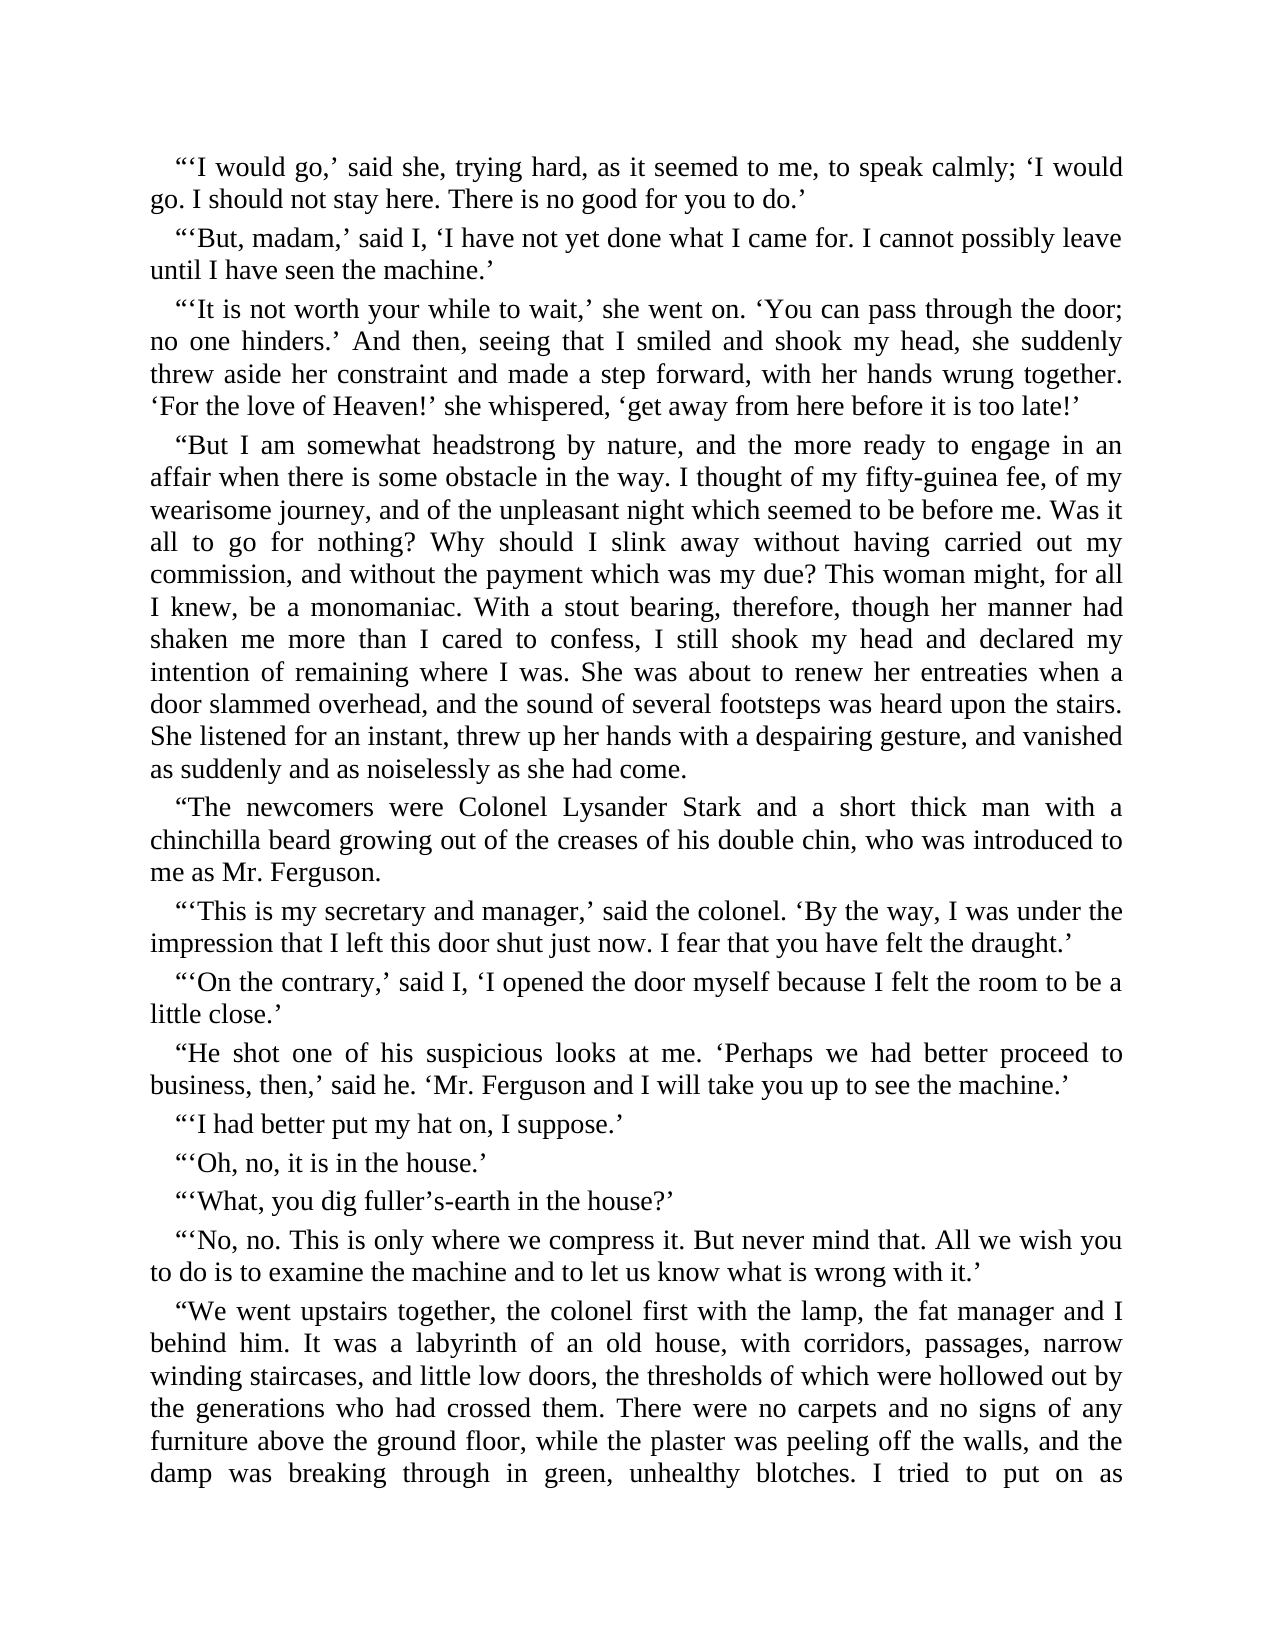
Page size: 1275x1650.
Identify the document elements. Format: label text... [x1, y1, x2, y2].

text “The newcomers were Colonel Lysander Stark and a short thick man with a chinchilla beard growing out of the creases of his double chin, who was introduced to me as Mr. Ferguson. [150, 791, 1125, 888]
text “‘Oh, no, it is in the house.’ [150, 1146, 1125, 1178]
text “‘I had better put my hat on, I suppose.’ [150, 1107, 1125, 1139]
text “‘It is not worth your while to wait,’ she went on. ‘You can pass through the door; no one hinders.’ And then, seeing that I smiled and shook my head, she suddenly threw aside her constraint and made a step forward, with her hands wrung together. ‘For the love of Heaven!’ she whispered, ‘get away from here before it is too late!’ [150, 292, 1125, 422]
text “‘I would go,’ said she, trying hard, as it seemed to me, to speak calmly; ‘I would go. I should not stay here. There is no good for you to do.’ [150, 150, 1125, 215]
text “He shot one of his suspicious looks at me. ‘Perhaps we had better proceed to business, then,’ said he. ‘Mr. Ferguson and I will take you up to see the machine.’ [150, 1036, 1125, 1101]
text “‘No, no. This is only where we compress it. But never mind that. All we wish you to do is to examine the machine and to let us know what is wrong with it.’ [150, 1223, 1125, 1288]
text “‘What, you dig fuller’s-earth in the house?’ [150, 1184, 1125, 1217]
text “‘This is my secretary and manager,’ said the colonel. ‘By the way, I was under the impression that I left this door shut just now. I fear that you have felt the draught.’ [150, 894, 1125, 959]
text “‘But, madam,’ said I, ‘I have not yet done what I came for. I cannot possibly leave until I have seen the machine.’ [150, 221, 1125, 286]
text “But I am somewhat headstrong by nature, and the more ready to engage in an affair when there is some obstacle in the way. I thought of my fifty-guinea fee, of my wearisome journey, and of the unpleasant night which seemed to be before me. Was it all to go for nothing? Why should I slink away without having carried out my commission, and without the payment which was my due? This woman might, for all I knew, be a monomaniac. With a stout bearing, therefore, though her manner had shaken me more than I cared to confess, I still shook my head and declared my intention of remaining where I was. She was about to renew her entreaties when a door slammed overhead, and the sound of several footsteps was heard upon the stairs. She listened for an instant, threw up her hands with a despairing gesture, and vanished as suddenly and as noiselessly as she had come. [150, 428, 1125, 784]
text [150, 1294, 1125, 1488]
text “‘On the contrary,’ said I, ‘I opened the door myself because I felt the room to be a little close.’ [150, 965, 1125, 1030]
